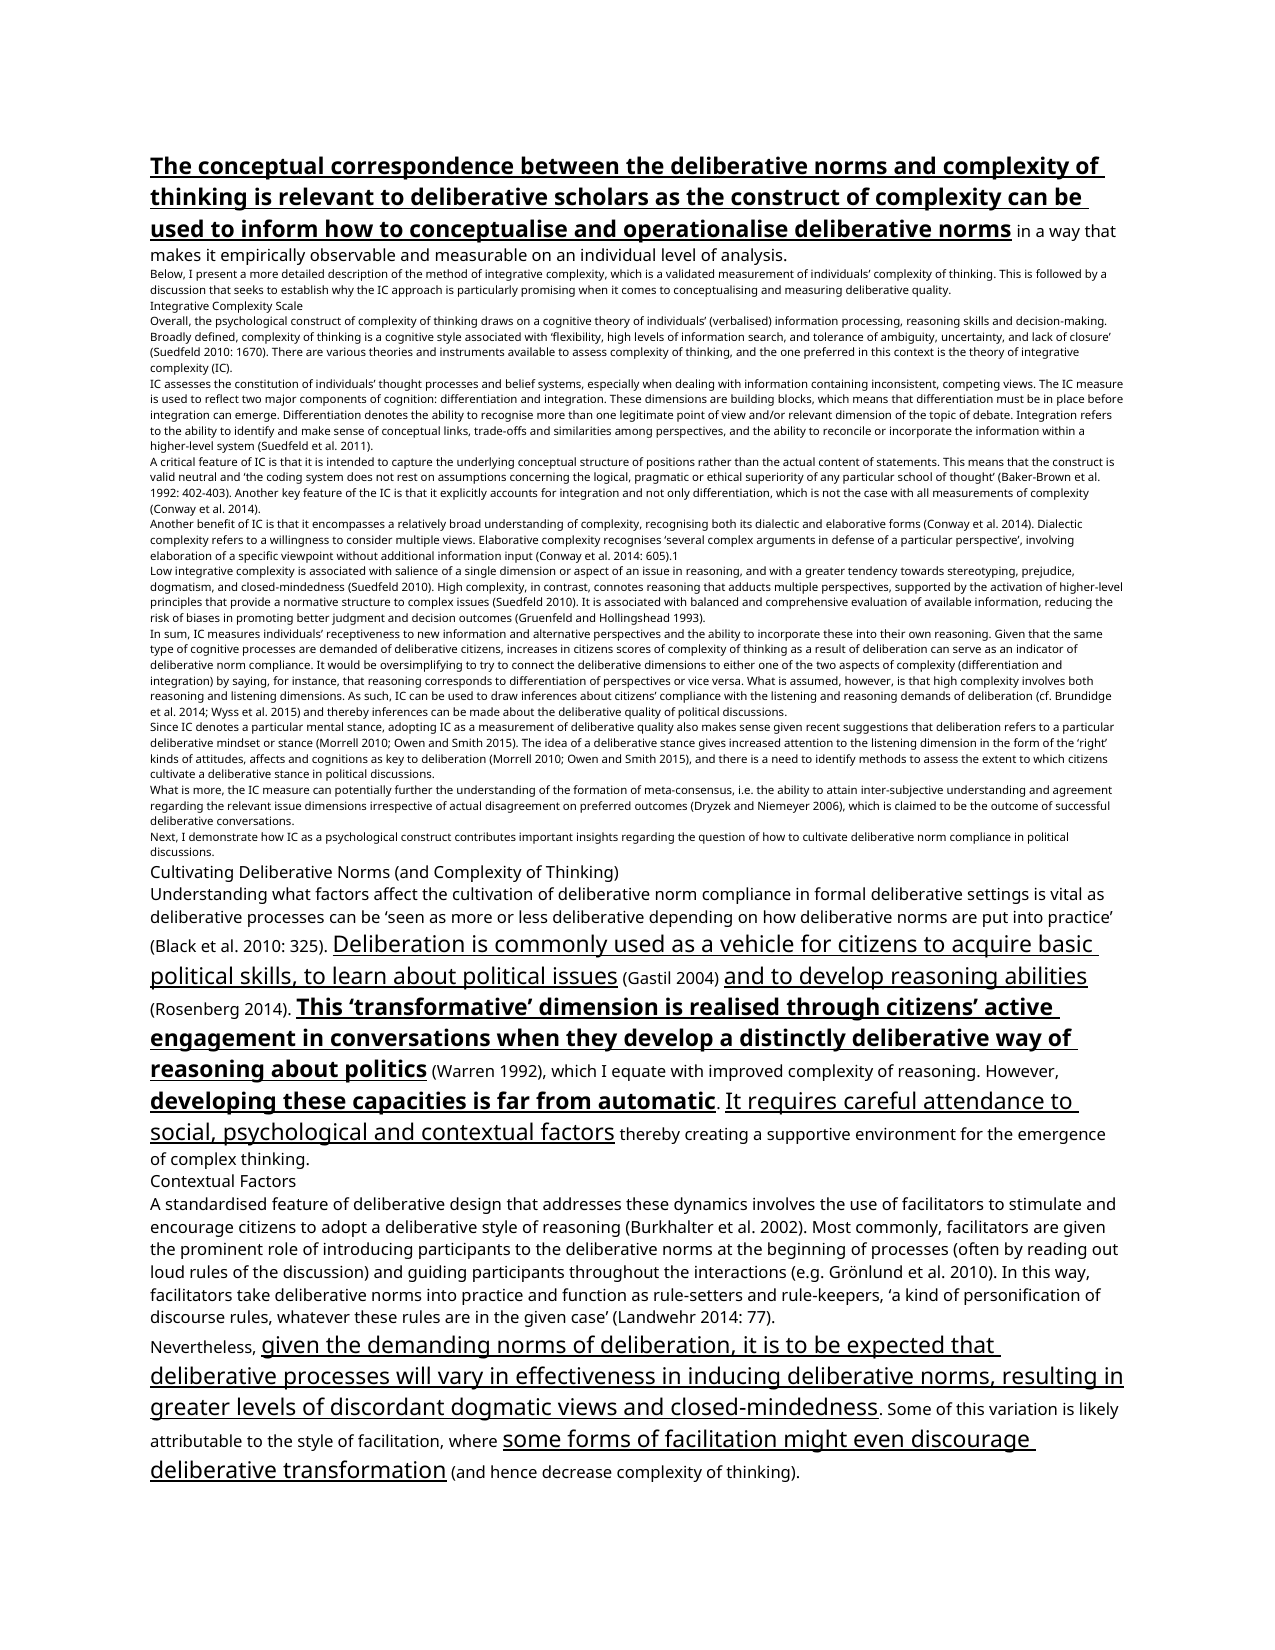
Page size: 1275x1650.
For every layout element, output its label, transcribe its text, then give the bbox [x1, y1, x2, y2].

text Contextual Factors [150, 1170, 1125, 1192]
text What is more, the IC measure can potentially further the understanding of the formation of meta-consensus, i.e. the ability to attain inter-subjective understanding and agreement regarding the relevant issue dimensions irrespective of actual disagreement on preferred outcomes (Dryzek and Niemeyer 2006), which is claimed to be the outcome of successful deliberative conversations. [150, 782, 1125, 829]
text Next, I demonstrate how IC as a psychological construct contributes important insights regarding the question of how to cultivate deliberative norm compliance in political discussions. [150, 829, 1125, 860]
text Nevertheless, given the demanding norms of deliberation, it is to be expected that deliberative processes will vary in effectiveness in inducing deliberative norms, resulting in greater levels of discordant dogmatic views and closed-mindedness. Some of this variation is likely attributable to the style of facilitation, where some forms of facilitation might even discourage deliberative transformation (and hence decrease complexity of thinking). [150, 1329, 1125, 1485]
text A standardised feature of deliberative design that addresses these dynamics involves the use of facilitators to stimulate and encourage citizens to adopt a deliberative style of reasoning (Burkhalter et al. 2002). Most commonly, facilitators are given the prominent role of introducing participants to the deliberative norms at the beginning of processes (often by reading out loud rules of the discussion) and guiding participants throughout the interactions (e.g. Grönlund et al. 2010). In this way, facilitators take deliberative norms into practice and function as rule-setters and rule-keepers, ‘a kind of personification of discourse rules, whatever these rules are in the given case’ (Landwehr 2014: 77). [150, 1192, 1125, 1329]
text Cultivating Deliberative Norms (and Complexity of Thinking) [150, 860, 1125, 883]
text Below, I present a more detailed description of the method of integrative complexity, which is a validated measurement of individuals’ complexity of thinking. This is followed by a discussion that seeks to establish why the IC approach is particularly promising when it comes to conceptualising and measuring deliberative quality. [150, 266, 1125, 298]
text The conceptual correspondence between the deliberative norms and complexity of thinking is relevant to deliberative scholars as the construct of complexity can be used to inform how to conceptualise and operationalise deliberative norms in a way that makes it empirically observable and measurable on an individual level of analysis. [150, 150, 1125, 266]
text Overall, the psychological construct of complexity of thinking draws on a cognitive theory of individuals’ (verbalised) information processing, reasoning skills and decision-making. Broadly defined, complexity of thinking is a cognitive style associated with ‘flexibility, high levels of information search, and tolerance of ambiguity, uncertainty, and lack of closure’ (Suedfeld 2010: 1670). There are various theories and instruments available to assess complexity of thinking, and the one preferred in this context is the theory of integrative complexity (IC). [150, 313, 1125, 376]
text Another benefit of IC is that it encompasses a relatively broad understanding of complexity, recognising both its dialectic and elaborative forms (Conway et al. 2014). Dialectic complexity refers to a willingness to consider multiple views. Elaborative complexity recognises ‘several complex arguments in defense of a particular perspective’, involving elaboration of a specific viewpoint without additional information input (Conway et al. 2014: 605).1 [150, 516, 1125, 563]
text Integrative Complexity Scale [150, 298, 1125, 313]
text IC assesses the constitution of individuals’ thought processes and belief systems, especially when dealing with information containing inconsistent, competing views. The IC measure is used to reflect two major components of cognition: differentiation and integration. These dimensions are building blocks, which means that differentiation must be in place before integration can emerge. Differentiation denotes the ability to recognise more than one legitimate point of view and/or relevant dimension of the topic of debate. Integration refers to the ability to identify and make sense of conceptual links, trade-offs and similarities among perspectives, and the ability to reconcile or incorporate the information within a higher-level system (Suedfeld et al. 2011). [150, 376, 1125, 454]
text In sum, IC measures individuals’ receptiveness to new information and alternative perspectives and the ability to incorporate these into their own reasoning. Given that the same type of cognitive processes are demanded of deliberative citizens, increases in citizens scores of complexity of thinking as a result of deliberation can serve as an indicator of deliberative norm compliance. It would be oversimplifying to try to connect the deliberative dimensions to either one of the two aspects of complexity (differentiation and integration) by saying, for instance, that reasoning corresponds to differentiation of perspectives or vice versa. What is assumed, however, is that high complexity involves both reasoning and listening dimensions. As such, IC can be used to draw inferences about citizens’ compliance with the listening and reasoning demands of deliberation (cf. Brundidge et al. 2014; Wyss et al. 2015) and thereby inferences can be made about the deliberative quality of political discussions. [150, 626, 1125, 719]
text A critical feature of IC is that it is intended to capture the underlying conceptual structure of positions rather than the actual content of statements. This means that the construct is valid neutral and ‘the coding system does not rest on assumptions concerning the logical, pragmatic or ethical superiority of any particular school of thought’ (Baker-Brown et al. 1992: 402-403). Another key feature of the IC is that it explicitly accounts for integration and not only differentiation, which is not the case with all measurements of complexity (Conway et al. 2014). [150, 454, 1125, 516]
text Since IC denotes a particular mental stance, adopting IC as a measurement of deliberative quality also makes sense given recent suggestions that deliberation refers to a particular deliberative mindset or stance (Morrell 2010; Owen and Smith 2015). The idea of a deliberative stance gives increased attention to the listening dimension in the form of the ‘right’ kinds of attitudes, affects and cognitions as key to deliberation (Morrell 2010; Owen and Smith 2015), and there is a need to identify methods to assess the extent to which citizens cultivate a deliberative stance in political discussions. [150, 719, 1125, 782]
text Understanding what factors affect the cultivation of deliberative norm compliance in formal deliberative settings is vital as deliberative processes can be ‘seen as more or less deliberative depending on how deliberative norms are put into practice’ (Black et al. 2010: 325). Deliberation is commonly used as a vehicle for citizens to acquire basic political skills, to learn about political issues (Gastil 2004) and to develop reasoning abilities (Rosenberg 2014). This ‘transformative’ dimension is realised through citizens’ active engagement in conversations when they develop a distinctly deliberative way of reasoning about politics (Warren 1992), which I equate with improved complexity of reasoning. However, developing these capacities is far from automatic. It requires careful attendance to social, psychological and contextual factors thereby creating a supportive environment for the emergence of complex thinking. [150, 883, 1125, 1170]
text Low integrative complexity is associated with salience of a single dimension or aspect of an issue in reasoning, and with a greater tendency towards stereotyping, prejudice, dogmatism, and closed-mindedness (Suedfeld 2010). High complexity, in contrast, connotes reasoning that adducts multiple perspectives, supported by the activation of higher-level principles that provide a normative structure to complex issues (Suedfeld 2010). It is associated with balanced and comprehensive evaluation of available information, reducing the risk of biases in promoting better judgment and decision outcomes (Gruenfeld and Hollingshead 1993). [150, 563, 1125, 626]
